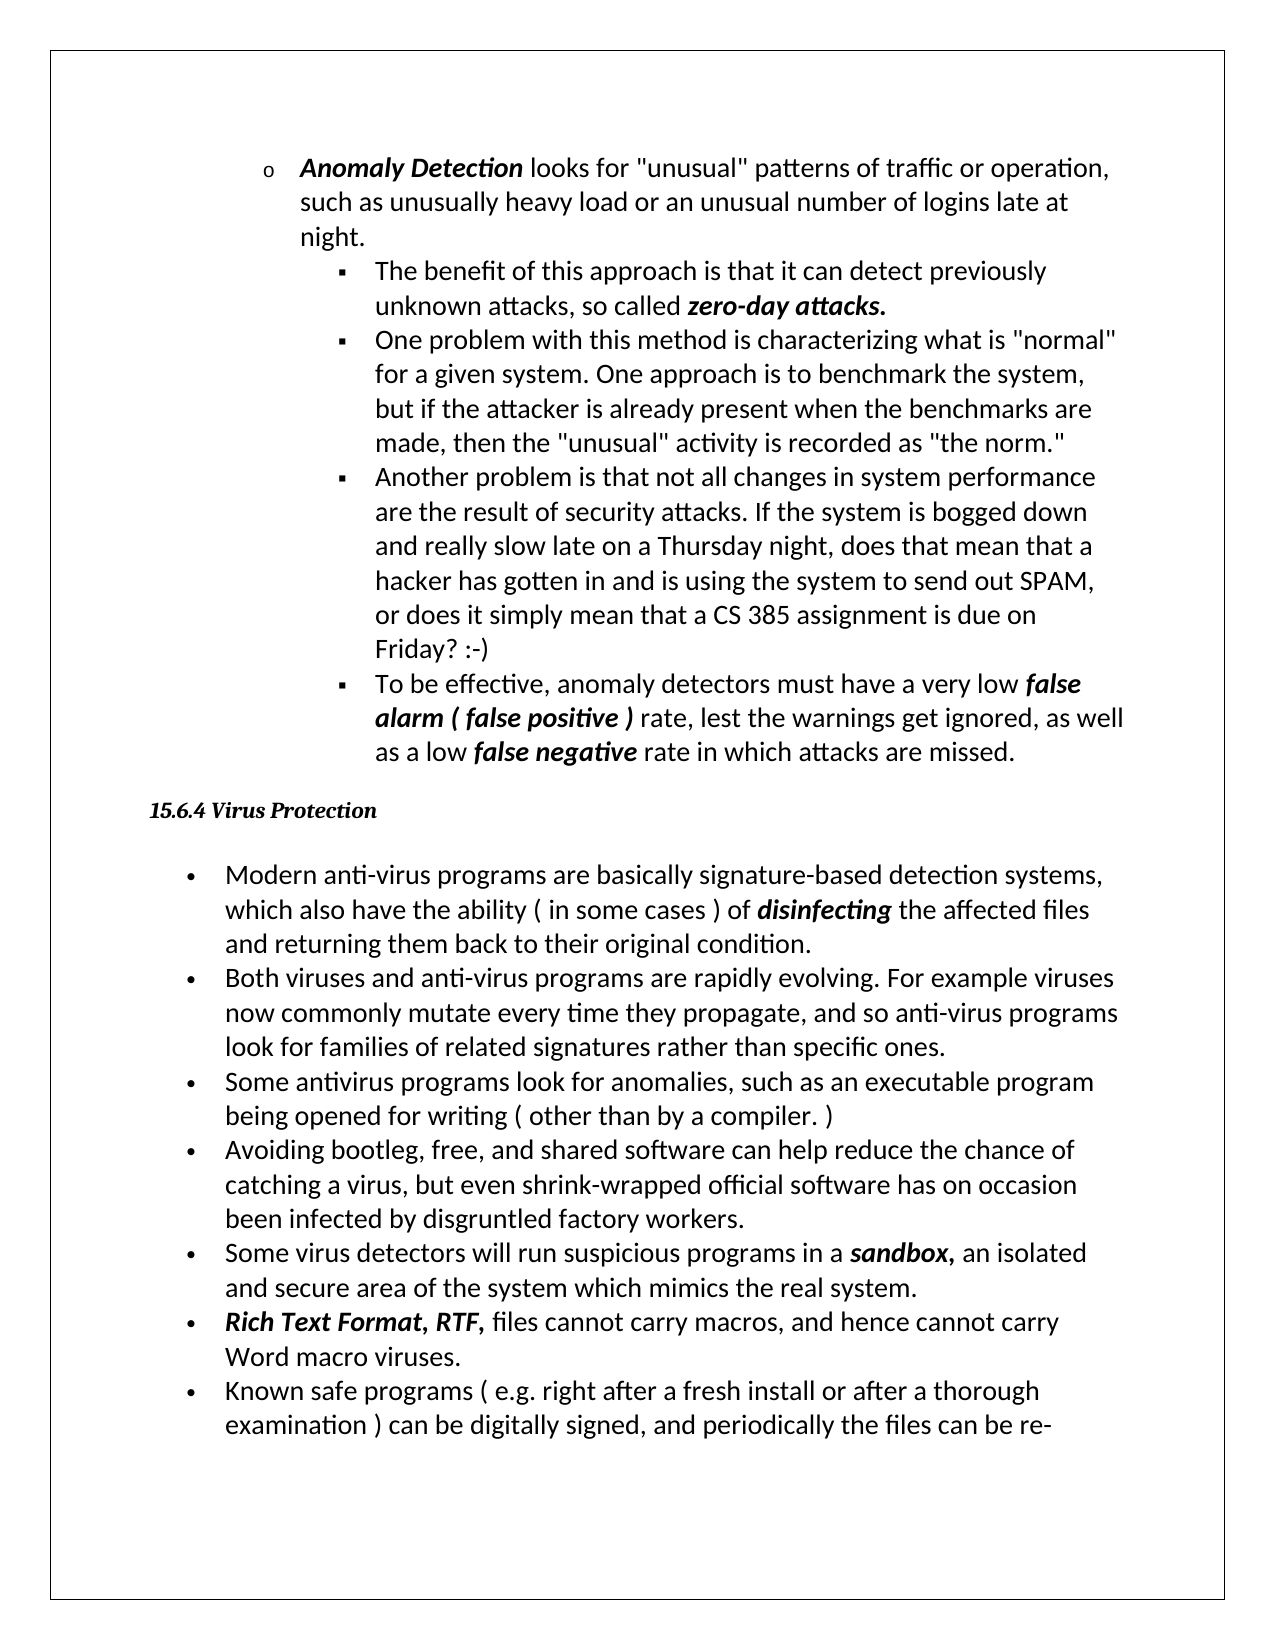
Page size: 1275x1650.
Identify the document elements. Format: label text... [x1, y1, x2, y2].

list One problem with this method is characterizing what is "normal" for a given system. One approach is to benchmark the system, but if the attacker is already present when the benchmarks are made, then the "unusual" activity is recorded as "the norm." [337, 322, 1125, 459]
list Rich Text Format, RTF, files cannot carry macros, and hence cannot carry Word macro viruses. [187, 1304, 1125, 1373]
list The benefit of this approach is that it can detect previously unknown attacks, so called zero-day attacks. [337, 253, 1125, 322]
list Modern anti-virus programs are basically signature-based detection systems, which also have the ability ( in some cases ) of disinfecting the affected files and returning them back to their original condition. [187, 857, 1125, 960]
list Another problem is that not all changes in system performance are the result of security attacks. If the system is bogged down and really slow late on a Thursday night, does that mean that a hacker has gotten in and is using the system to send out SPAM, or does it simply mean that a CS 385 assignment is due on Friday? :-) [337, 459, 1125, 666]
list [187, 1373, 1125, 1442]
list Anomaly Detection looks for "unusual" patterns of traffic or operation, such as unusually heavy load or an unusual number of logins late at night. [262, 150, 1125, 253]
list Avoiding bootleg, free, and shared software can help reduce the chance of catching a virus, but even shrink-wrapped official software has on occasion been infected by disgruntled factory workers. [187, 1132, 1125, 1235]
subtitle 15.6.4 Virus Protection [150, 798, 1125, 824]
list Both viruses and anti-virus programs are rapidly evolving. For example viruses now commonly mutate every time they propagate, and so anti-virus programs look for families of related signatures rather than specific ones. [187, 960, 1125, 1063]
list To be effective, anomaly detectors must have a very low false alarm ( false positive ) rate, lest the warnings get ignored, as well as a low false negative rate in which attacks are missed. [337, 666, 1125, 769]
list Some antivirus programs look for anomalies, such as an executable program being opened for writing ( other than by a compiler. ) [187, 1063, 1125, 1132]
list Some virus detectors will run suspicious programs in a sandbox, an isolated and secure area of the system which mimics the real system. [187, 1235, 1125, 1304]
